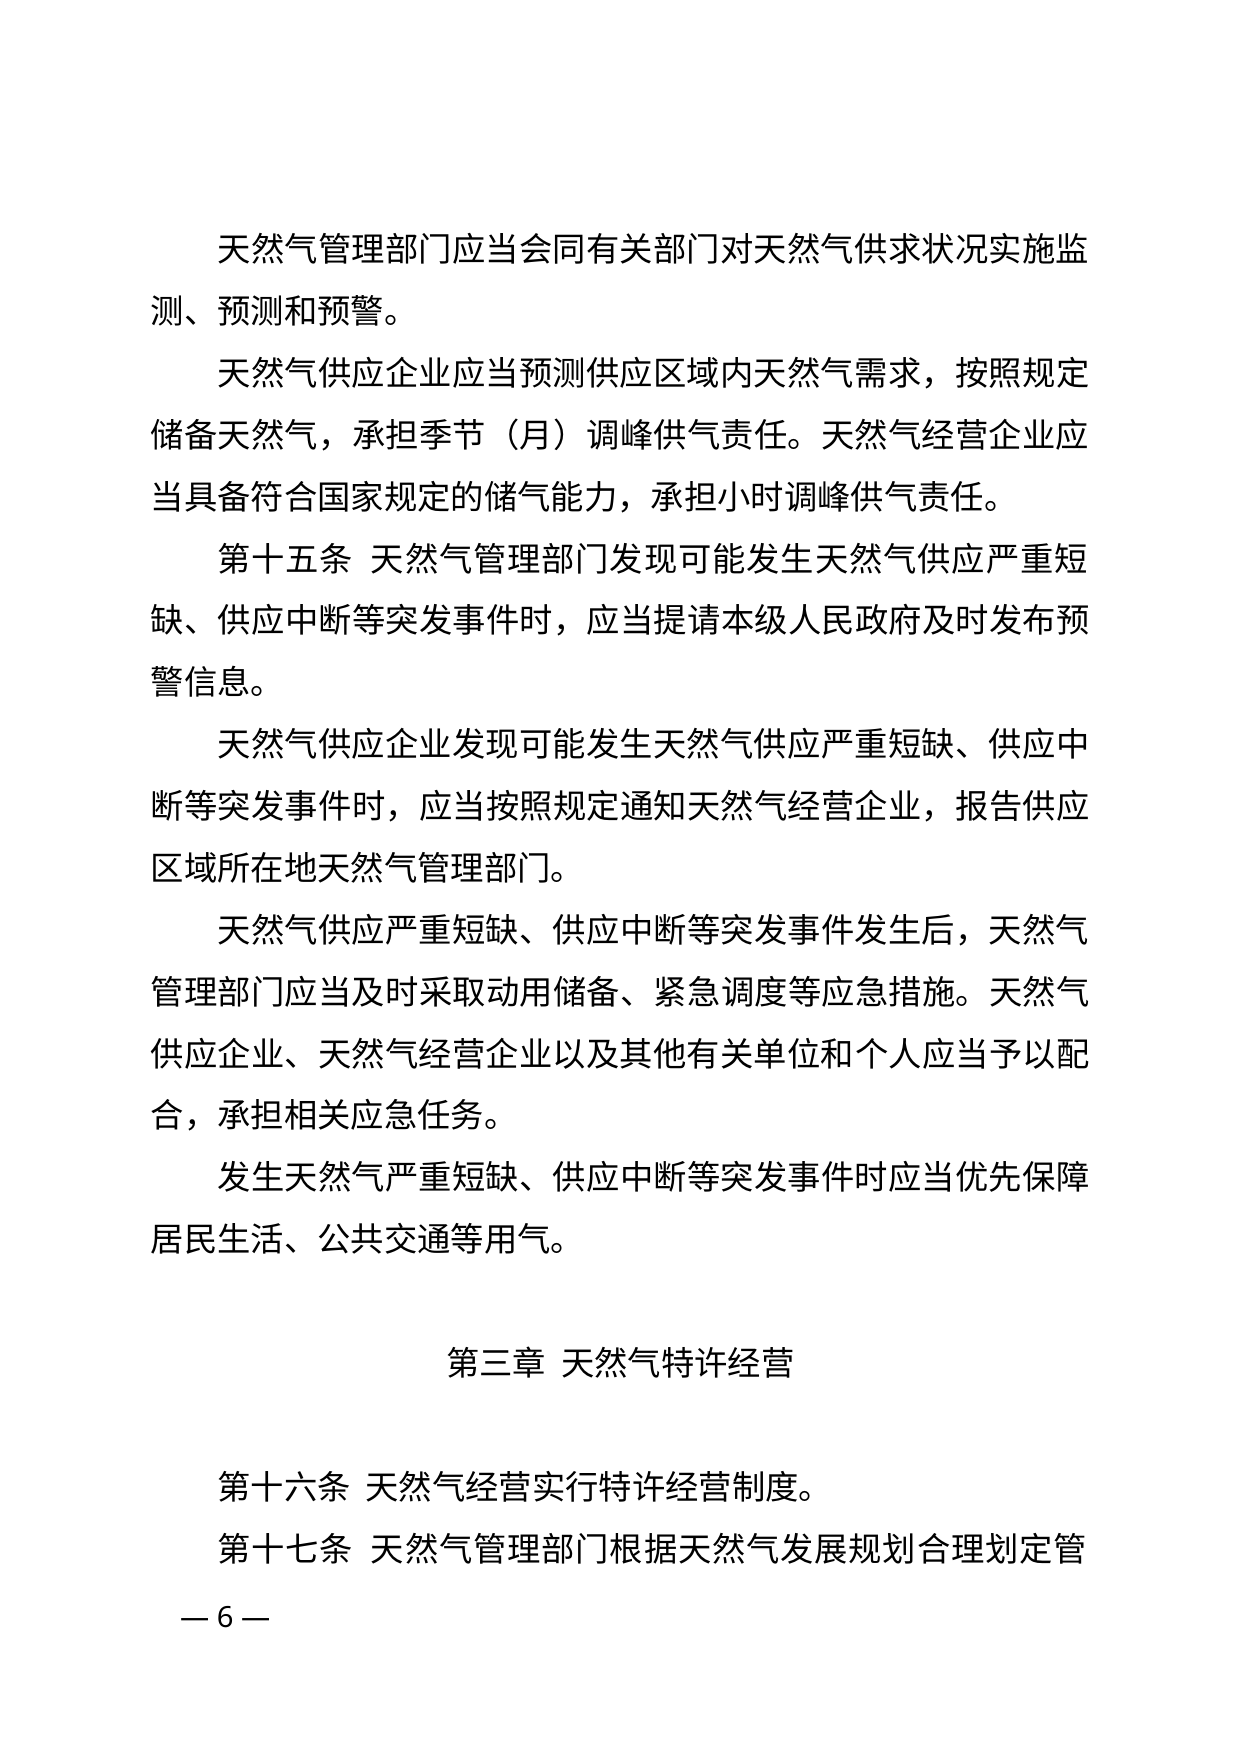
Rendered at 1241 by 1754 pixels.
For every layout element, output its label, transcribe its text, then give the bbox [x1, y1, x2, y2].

text 天然气供应严重短缺、供应中断等突发事件发生后，天然气管理部门应当及时采取动用储备、紧急调度等应急措施。天然气供应企业、天然气经营企业以及其他有关单位和个人应当予以配合，承担相关应急任务。 [151, 893, 1089, 1140]
text 发生天然气严重短缺、供应中断等突发事件时应当优先保障居民生活、公共交通等用气。 [151, 1140, 1089, 1264]
text 第三章 天然气特许经营 [151, 1326, 1089, 1388]
text 第十六条 天然气经营实行特许经营制度。 [151, 1450, 1089, 1512]
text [151, 1512, 1089, 1573]
text 天然气供应企业发现可能发生天然气供应严重短缺、供应中断等突发事件时，应当按照规定通知天然气经营企业，报告供应区域所在地天然气管理部门。 [151, 707, 1089, 893]
text 第十五条 天然气管理部门发现可能发生天然气供应严重短缺、供应中断等突发事件时，应当提请本级人民政府及时发布预警信息。 [151, 522, 1089, 707]
text 天然气供应企业应当预测供应区域内天然气需求，按照规定储备天然气，承担季节（月）调峰供气责任。天然气经营企业应当具备符合国家规定的储气能力，承担小时调峰供气责任。 [151, 336, 1089, 522]
text 天然气管理部门应当会同有关部门对天然气供求状况实施监测、预测和预警。 [151, 212, 1089, 336]
